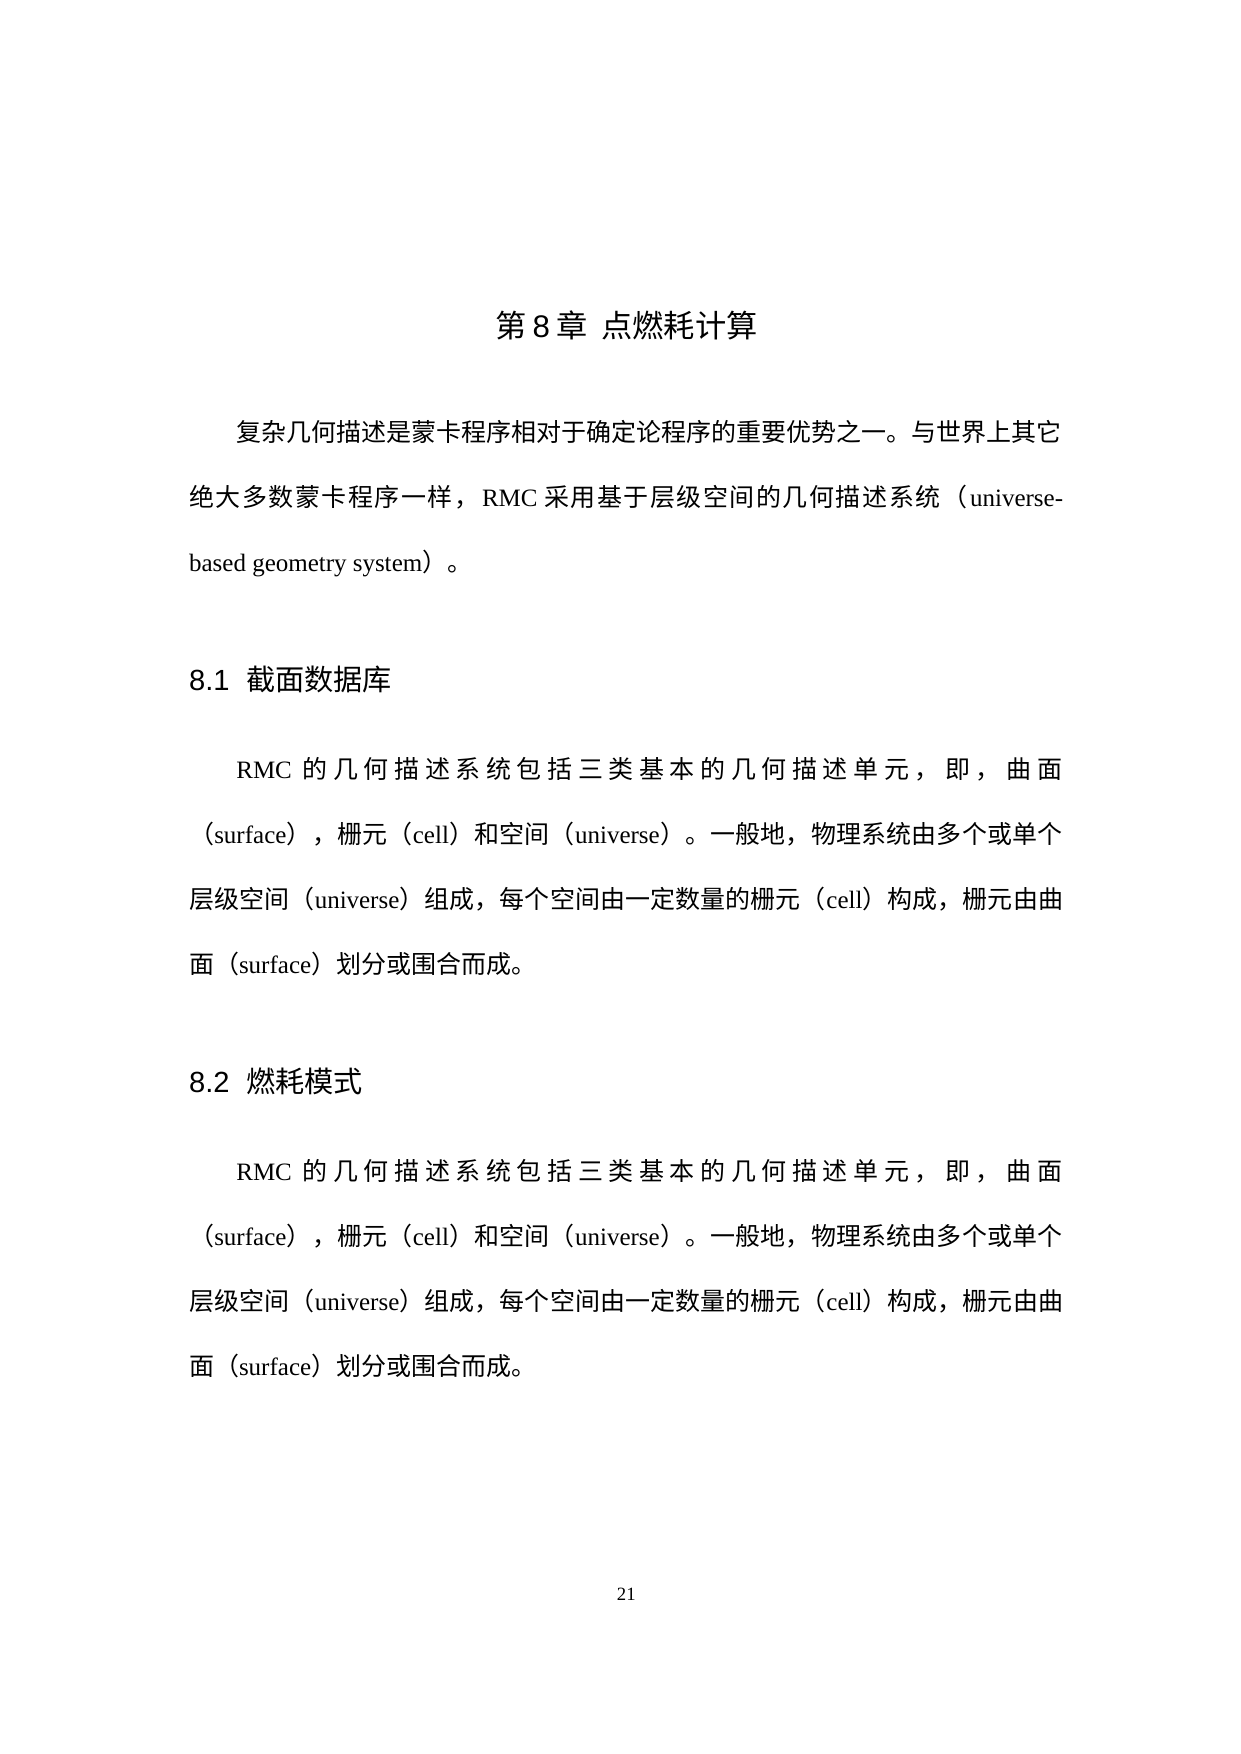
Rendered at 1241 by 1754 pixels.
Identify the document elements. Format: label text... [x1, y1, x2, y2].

text RMC的几何描述系统包括三类基本的几何描述单元，即，曲面（surface），栅元（cell）和空间（universe）。一般地，物理系统由多个或单个层级空间（universe）组成，每个空间由一定数量的栅元（cell）构成，栅元由曲面（surface）划分或围合而成。 [189, 735, 1063, 995]
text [189, 1137, 1063, 1397]
subtitle 8.2 燃耗模式 [189, 1047, 1063, 1112]
text 复杂几何描述是蒙卡程序相对于确定论程序的重要优势之一。与世界上其它绝大多数蒙卡程序一样，RMC采用基于层级空间的几何描述系统（universe-based geometry system）。 [189, 398, 1063, 593]
subtitle 第8章 点燃耗计算 [189, 291, 1063, 356]
subtitle 8.1 截面数据库 [189, 645, 1063, 710]
